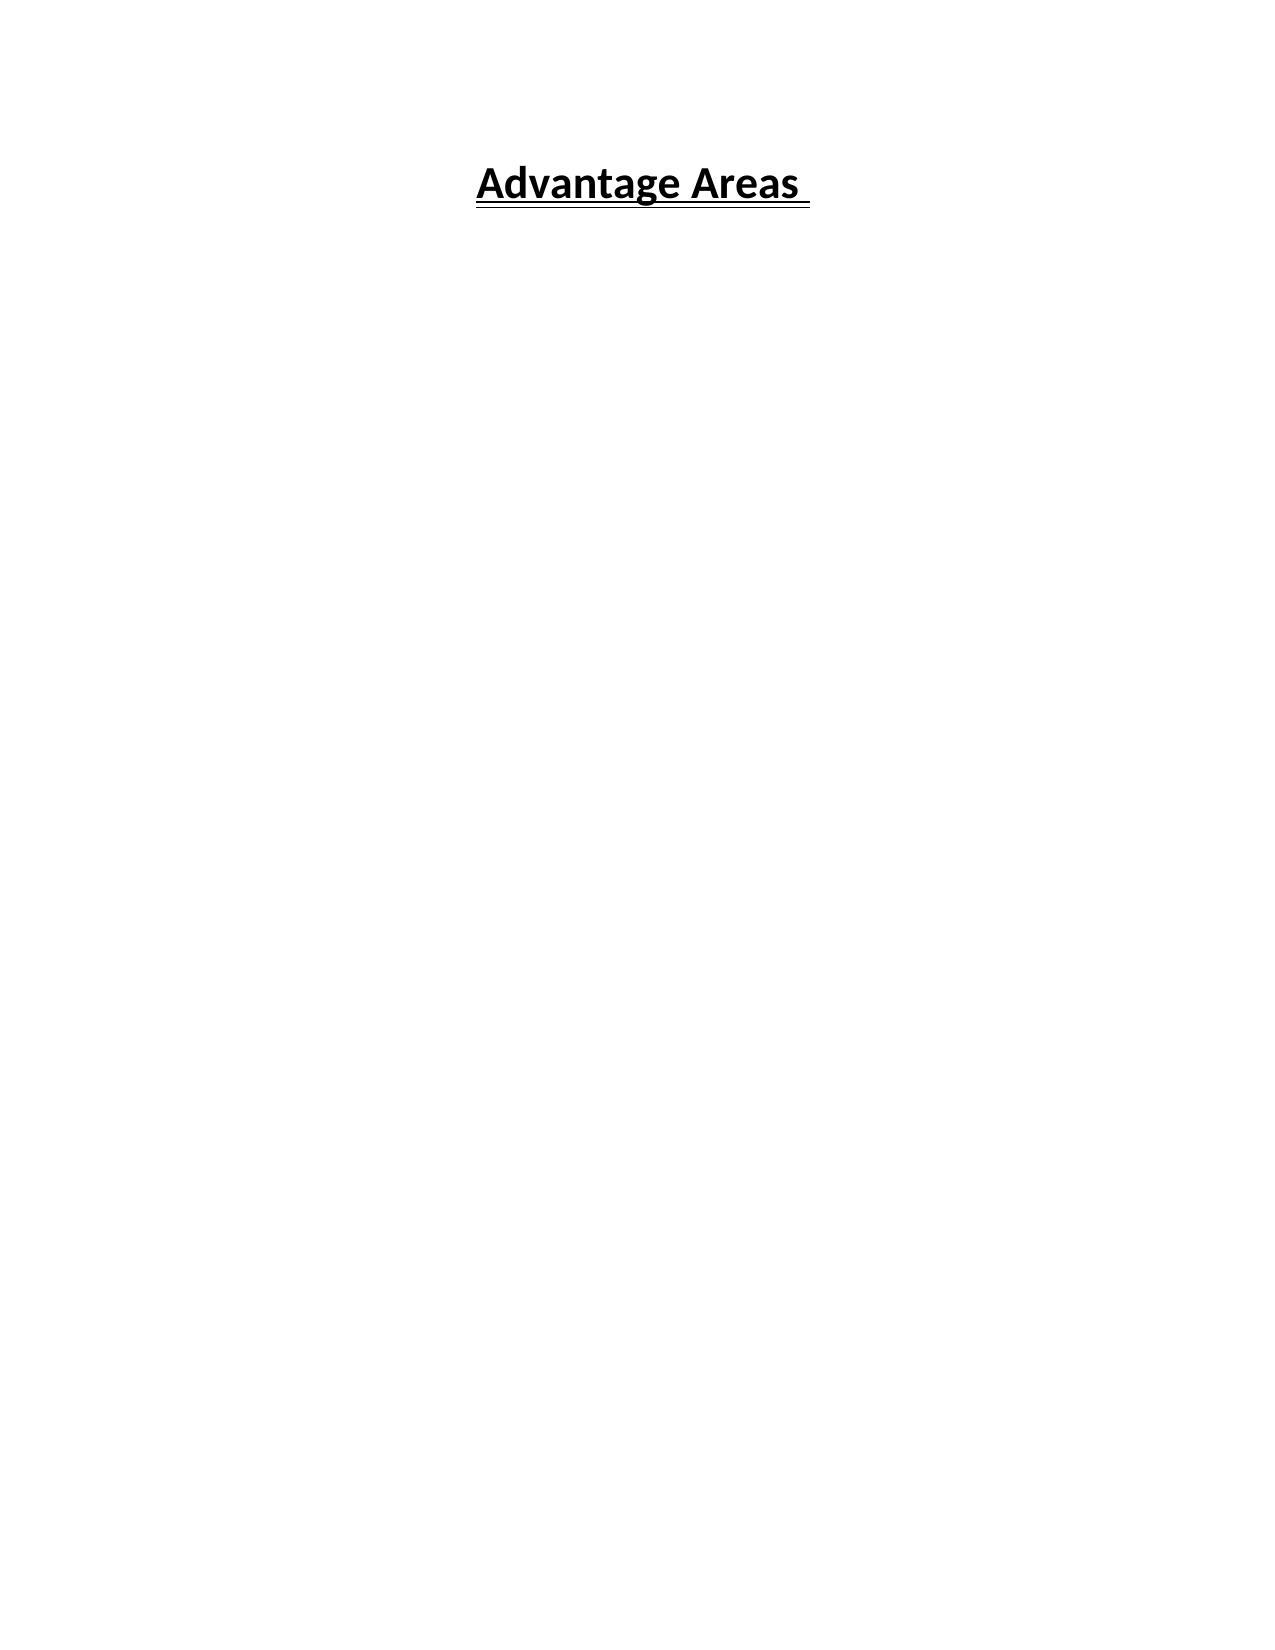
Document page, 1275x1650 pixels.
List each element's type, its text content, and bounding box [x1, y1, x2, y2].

subtitle Advantage Areas [187, 154, 1087, 210]
